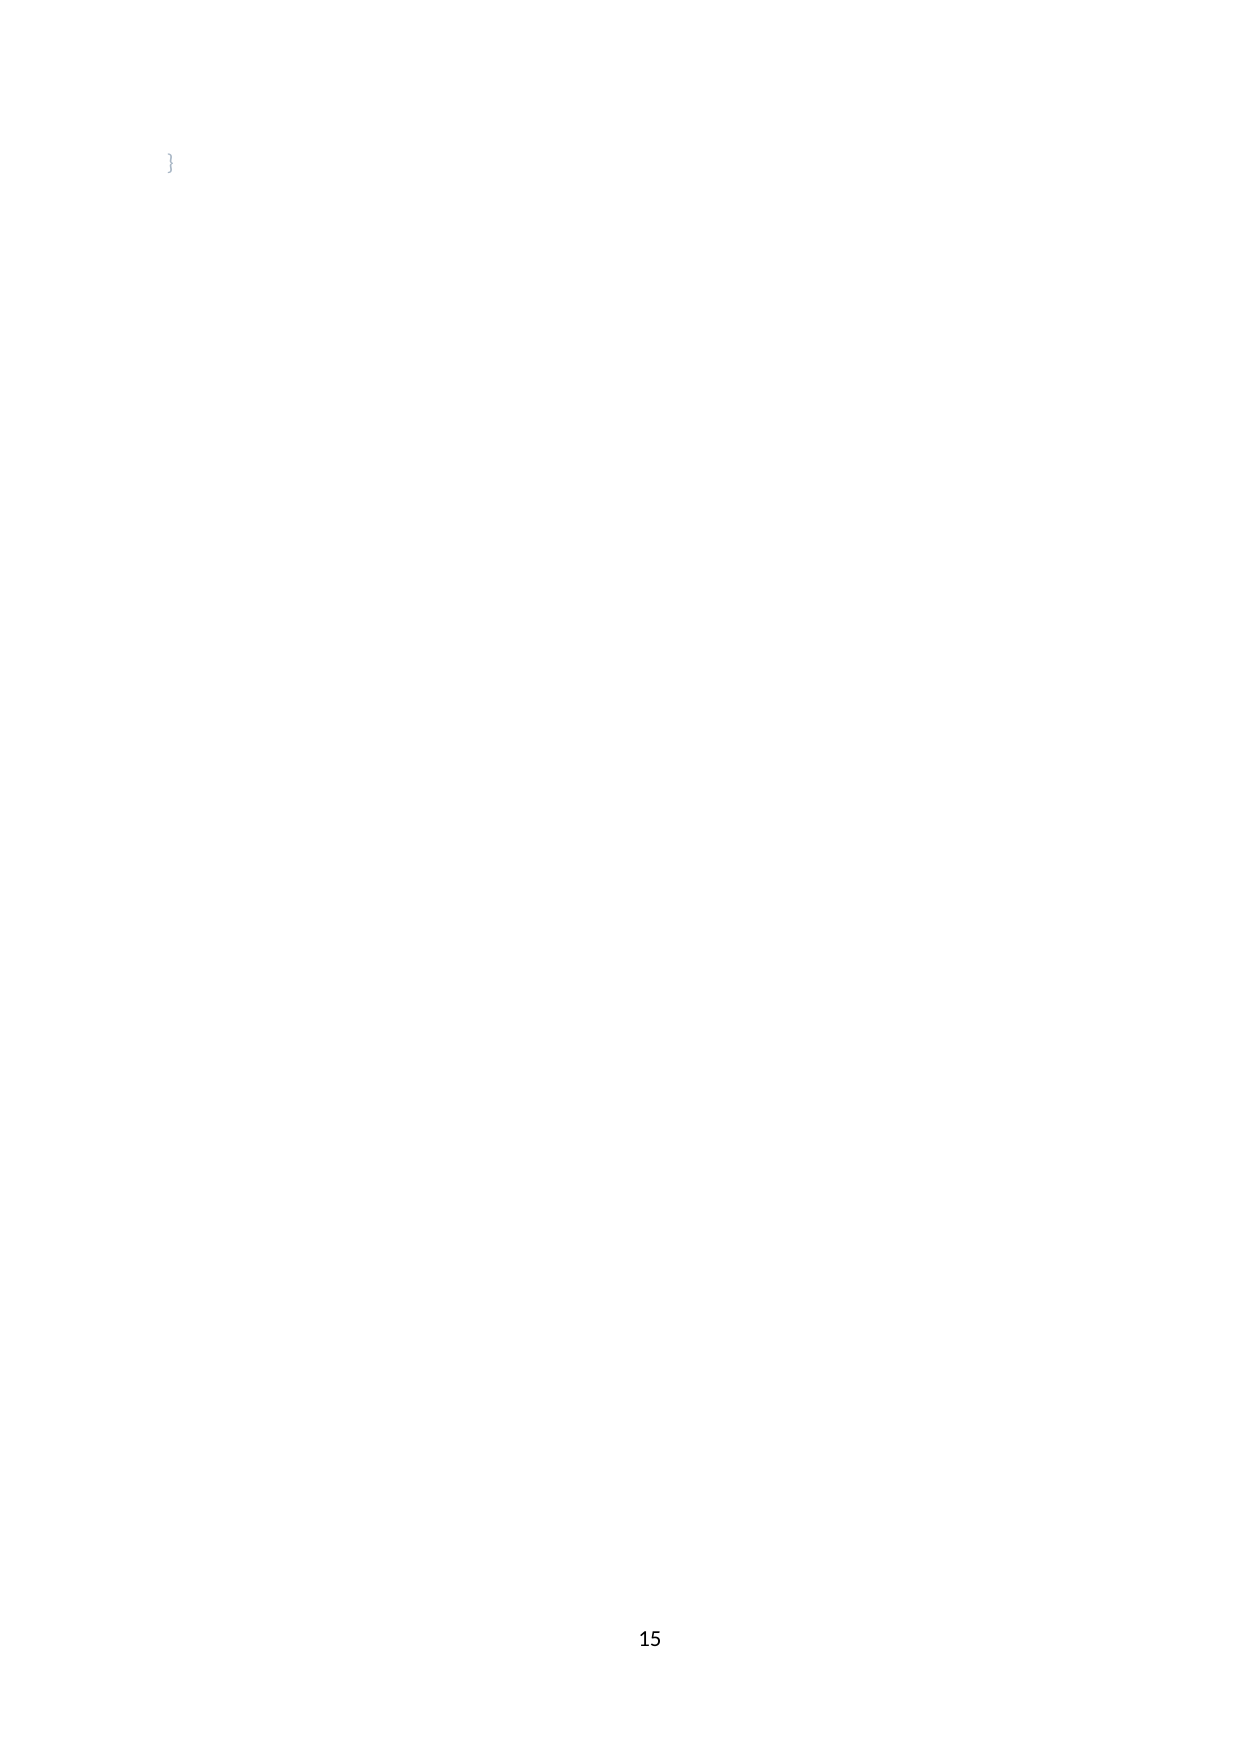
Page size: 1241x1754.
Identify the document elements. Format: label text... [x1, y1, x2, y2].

text } [146, 118, 1154, 176]
